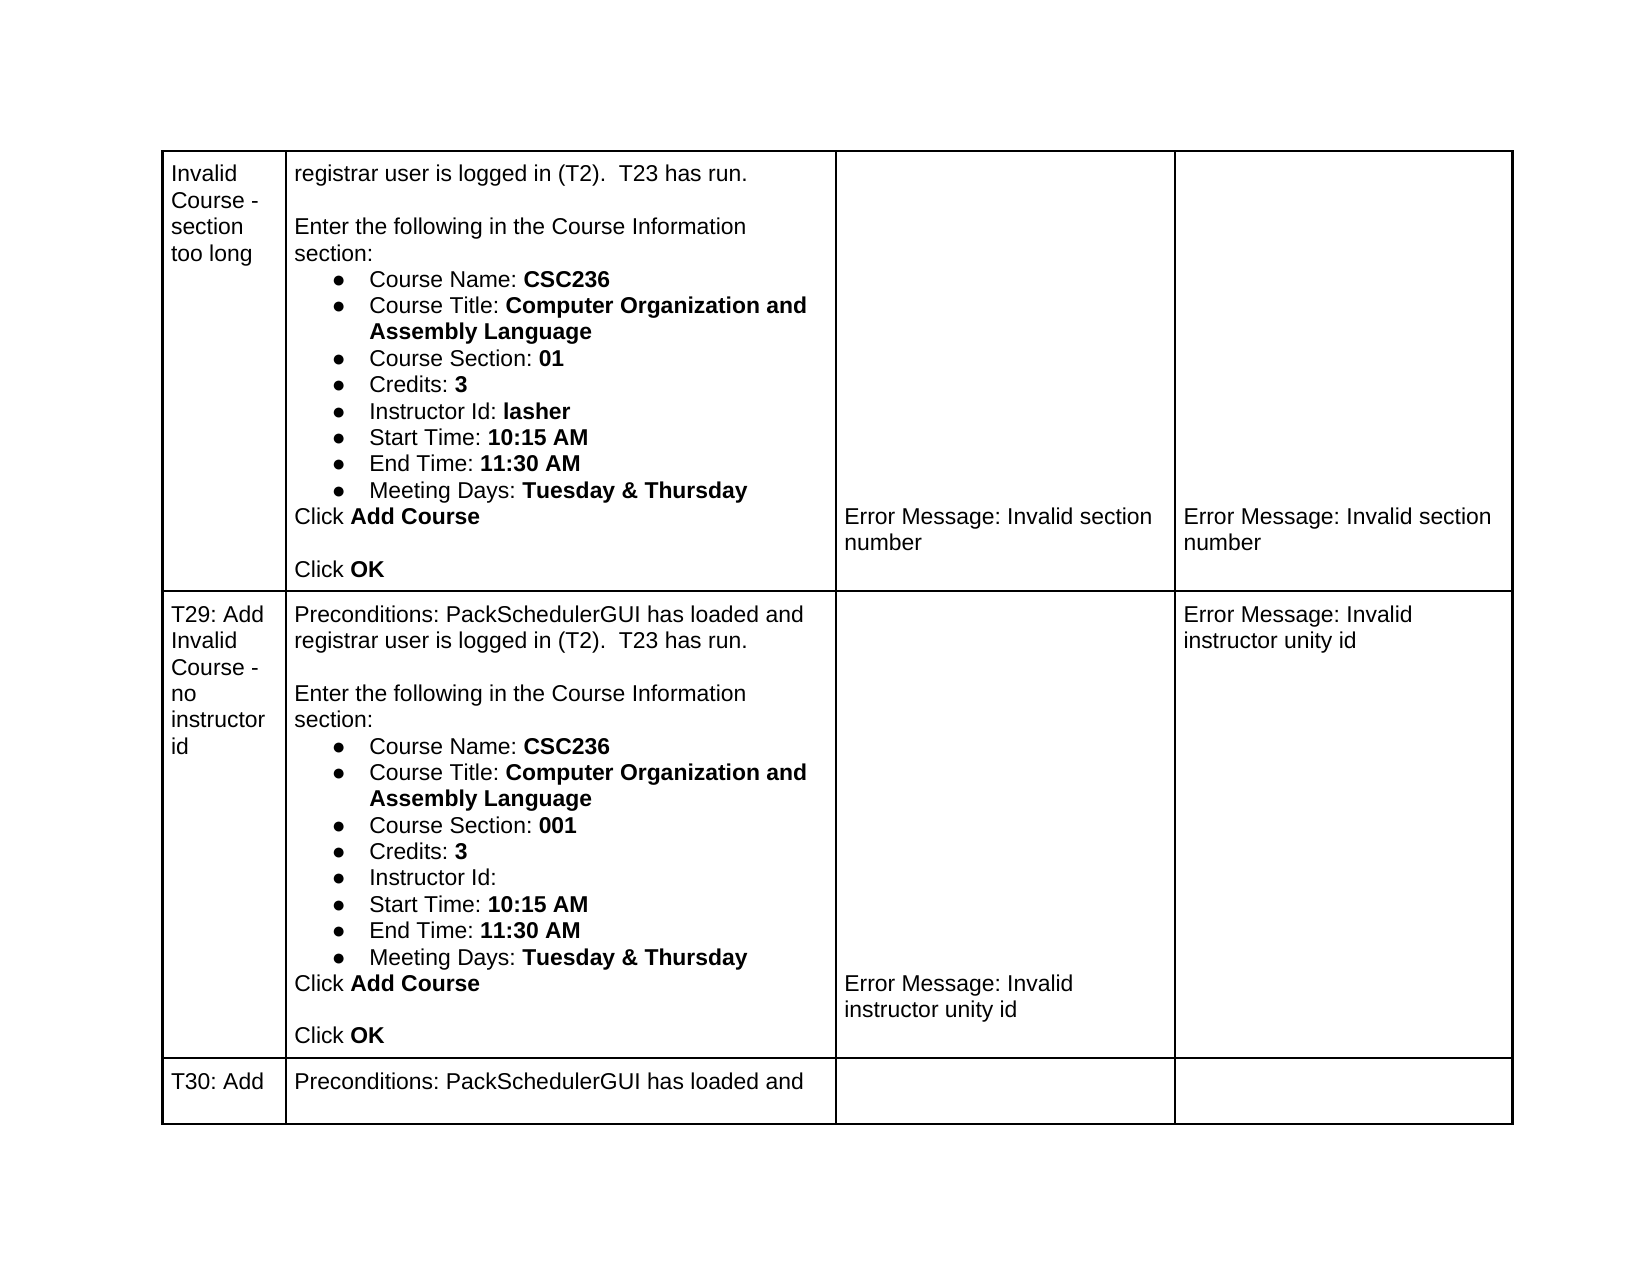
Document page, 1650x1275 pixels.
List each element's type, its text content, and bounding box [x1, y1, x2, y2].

table_cell Preconditions: PackSchedulerGUI has loaded and registrar user is logged in (T2). T23 has run. Enter the following in the Course Information section: Course Name: CSC236 Course Title: Computer Organization and Assembly Language Course Section: 001 Credits: 3 Instructor Id: Start Time: 10:15 AM End Time: 11:30 AM Meeting Days: Tuesday & Thursday Click Add Course Click OK [287, 592, 835, 1057]
table_cell Error Message: Invalid instructor unity id [1176, 592, 1511, 1057]
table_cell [287, 1059, 835, 1123]
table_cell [1176, 152, 1511, 590]
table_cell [837, 152, 1174, 590]
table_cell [1176, 1059, 1511, 1123]
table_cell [164, 1059, 285, 1123]
table_cell Error Message: Invalid instructor unity id [837, 592, 1174, 1057]
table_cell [287, 152, 835, 590]
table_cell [164, 152, 285, 590]
table_cell T29: Add Invalid Course - no instructor id [164, 592, 285, 1057]
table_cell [837, 1059, 1174, 1123]
